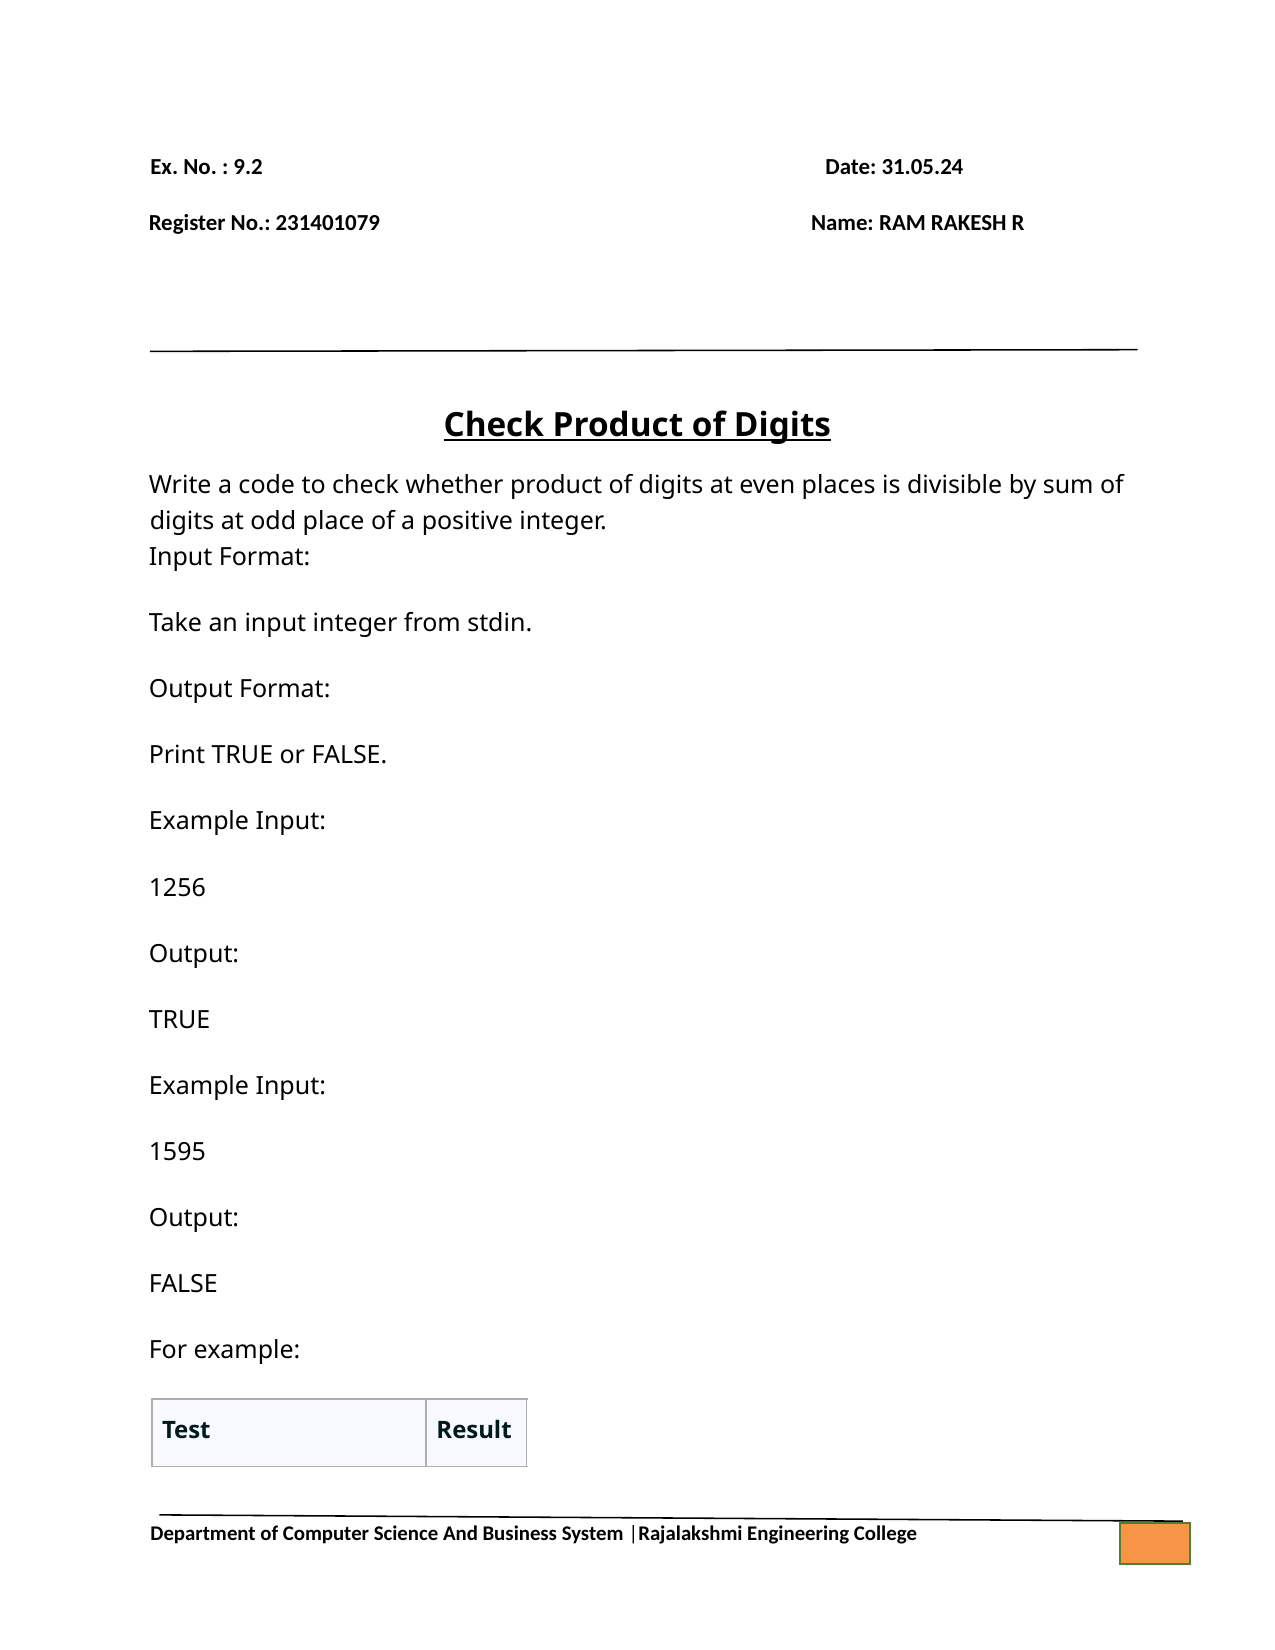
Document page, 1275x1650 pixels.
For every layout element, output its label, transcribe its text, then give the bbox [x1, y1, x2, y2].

text Example Input: [148, 803, 1126, 837]
text Output: [148, 935, 1126, 969]
text Take an input integer from stdin. [148, 604, 1126, 639]
text 1256 [148, 869, 1126, 903]
subtitle Check Product of Digits [150, 401, 1124, 446]
text TRUE [148, 1001, 1126, 1036]
text Print TRUE or FALSE. [148, 737, 1126, 771]
text Output: [148, 1200, 1126, 1234]
text Register No.: 231401079 Name: RAM RAKESH R [148, 208, 1126, 236]
text Output Format: [148, 671, 1126, 705]
text For example: [148, 1332, 1126, 1366]
table_header Test [153, 1400, 425, 1466]
text FALSE [148, 1266, 1126, 1300]
text Example Input: [148, 1068, 1126, 1102]
text Write a code to check whether product of digits at even places is divisible by sum of digits at odd place of a positive integer. [148, 467, 1126, 537]
table_header Result [427, 1400, 526, 1466]
text 1595 [148, 1134, 1126, 1168]
text Ex. No. : 9.2 Date: 31.05.24 [150, 152, 1126, 180]
text Input Format: [148, 538, 1126, 572]
